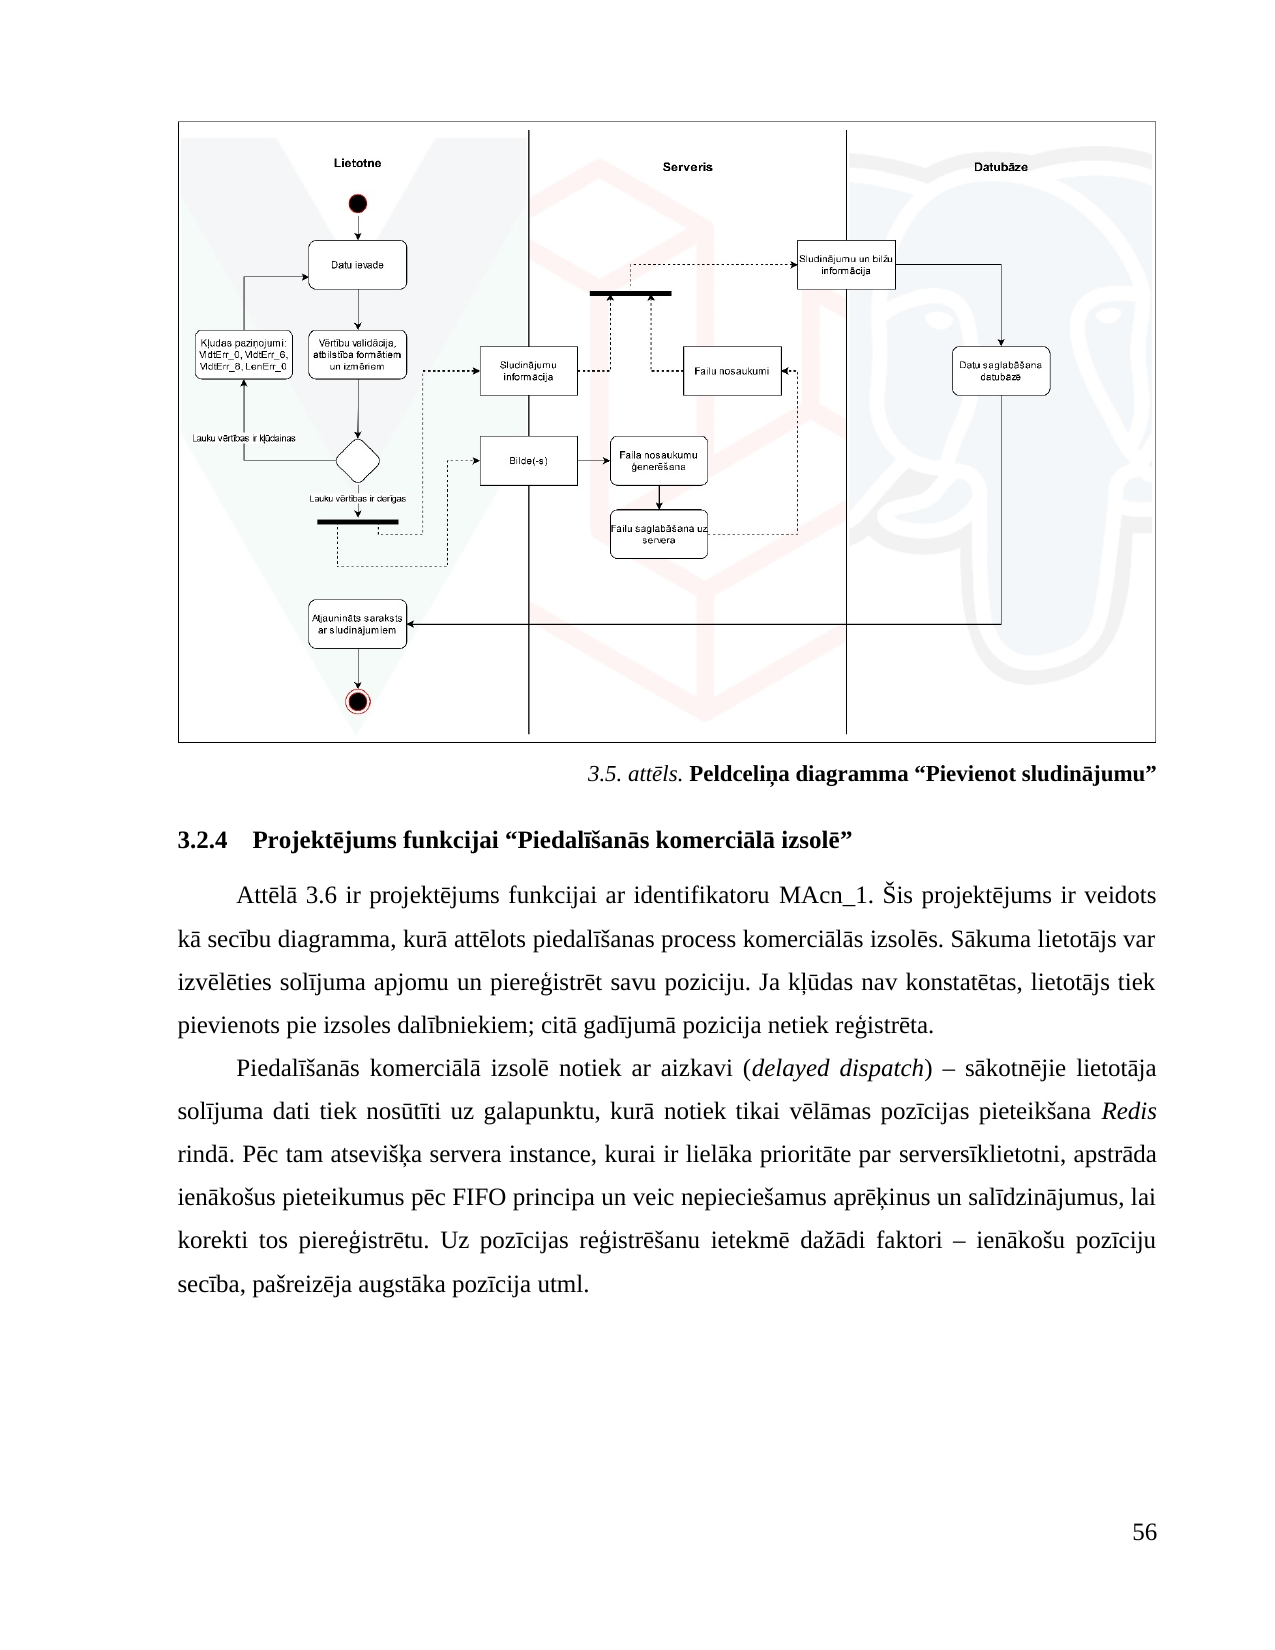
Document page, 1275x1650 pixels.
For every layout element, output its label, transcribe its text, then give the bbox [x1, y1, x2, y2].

picture [178, 118, 1156, 747]
text 3.5. attēls. Peldceliņa diagramma “Pievienot sludinājumu” [236, 760, 1157, 787]
text Piedalīšanās komerciālā izsolē notiek ar aizkavi (delayed dispatch) – sākotnējie lietotāja solījuma dati tiek nosūtīti uz galapunktu, kurā notiek tikai vēlāmas pozīcijas pieteikšana Redis rindā. Pēc tam atsevišķa servera instance, kurai ir lielāka prioritāte par serversīklietotni, apstrāda ienākošus pieteikumus pēc FIFO principa un veic nepieciešamus aprēķinus un salīdzinājumus, lai korekti tos piereģistrētu. Uz pozīcijas reģistrēšanu ietekmē dažādi faktori – ienākošu pozīciju secība, pašreizēja augstāka pozīcija utml. [177, 1053, 1157, 1297]
text Projektējums funkcijai “Piedalīšanās komerciālā izsolē” [177, 825, 1157, 854]
text Attēlā 3.6 ir projektējums funkcijai ar identifikatoru MAcn_1. Šis projektējums ir veidots kā secību diagramma, kurā attēlots piedalīšanas process komerciālās izsolēs. Sākuma lietotājs var izvēlēties solījuma apjomu un piereģistrēt savu poziciju. Ja kļūdas nav konstatētas, lietotājs tiek pievienots pie izsoles dalībniekiem; citā gadījumā pozicija netiek reģistrēta. [177, 881, 1157, 1039]
